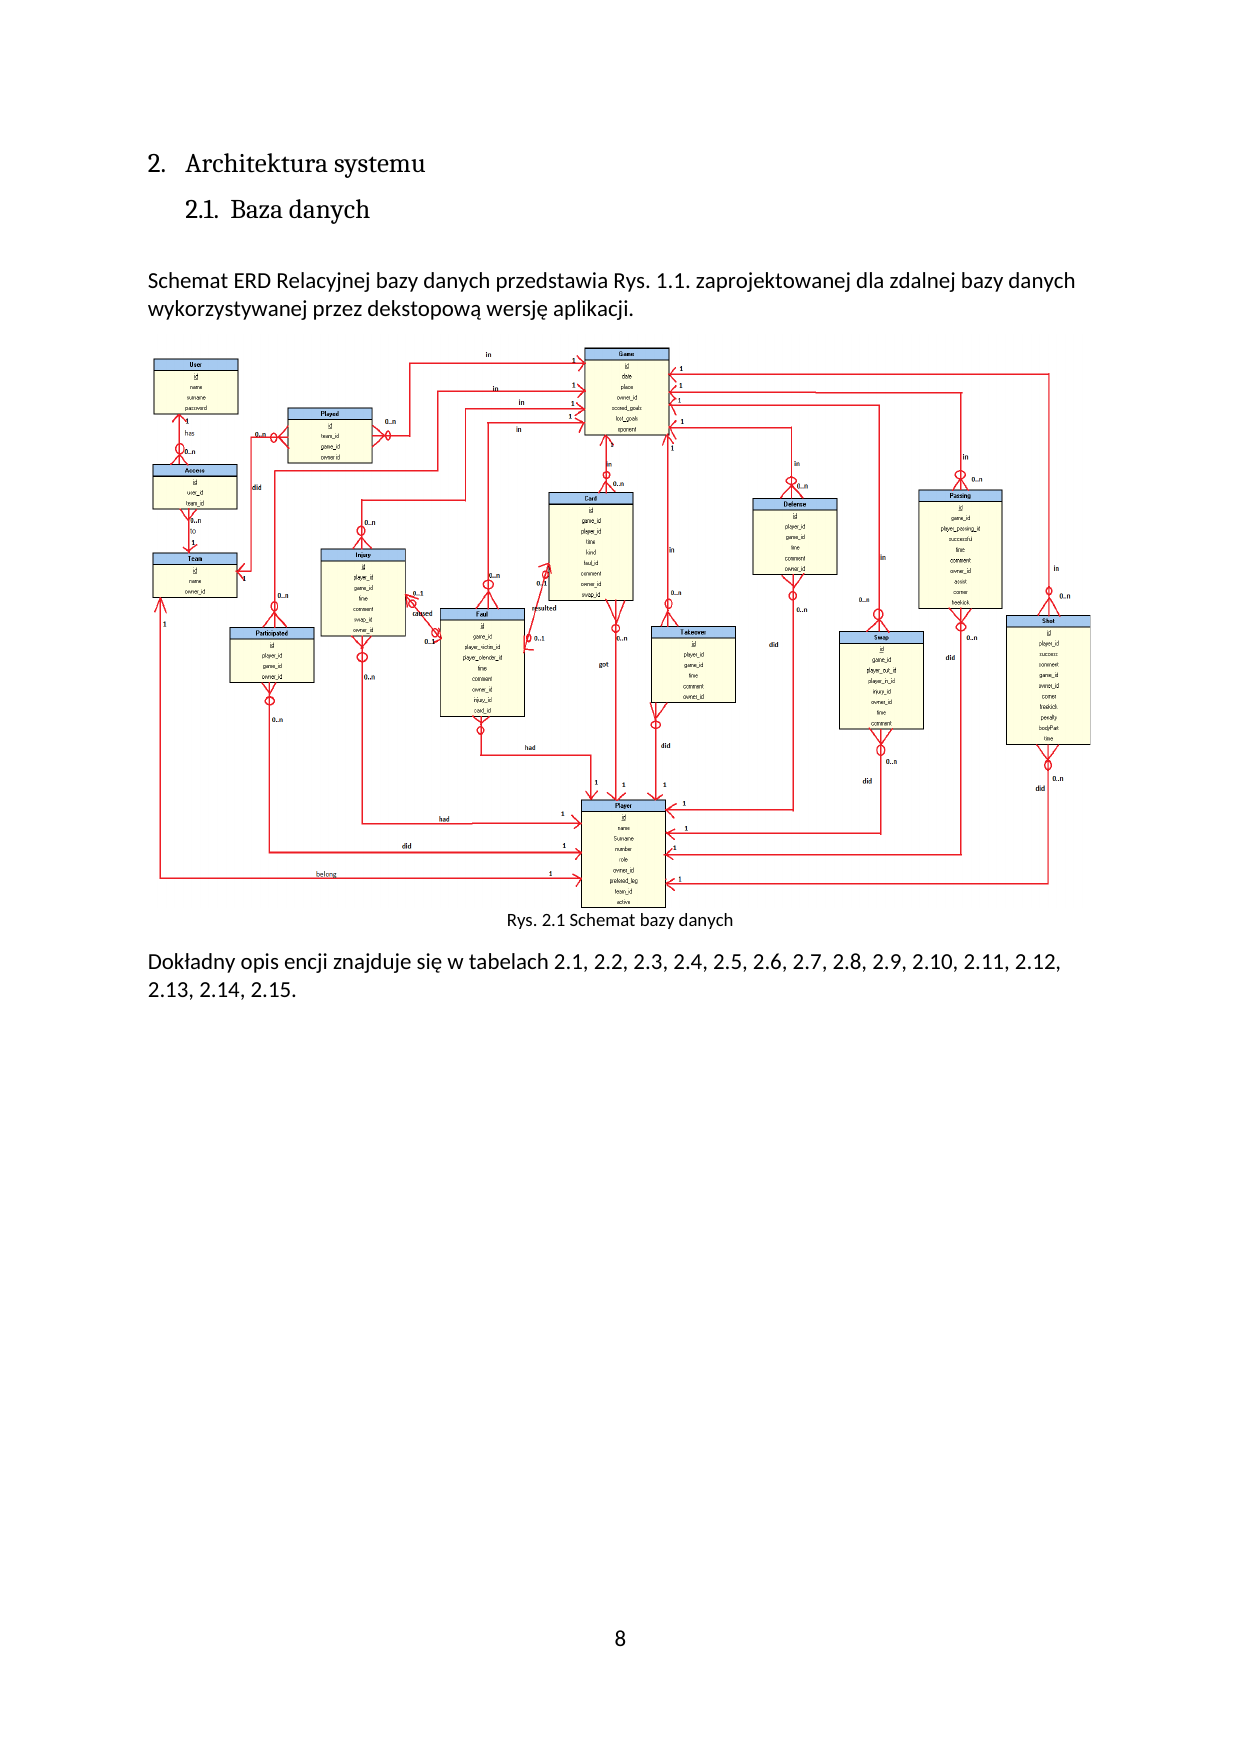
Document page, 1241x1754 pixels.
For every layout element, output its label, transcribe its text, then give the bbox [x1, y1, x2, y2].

list Baza danych [185, 194, 1093, 225]
text Dokładny opis encji znajduje się w tabelach 2.1, 2.2, 2.3, 2.4, 2.5, 2.6, 2.7, 2.8, 2.9, 2.10, 2.11, 2.12, 2.13, 2.14, 2.15. [148, 947, 1093, 1003]
picture [149, 334, 1091, 908]
list Architektura systemu [148, 148, 1093, 179]
text Schemat ERD Relacyjnej bazy danych przedstawia Rys. 1.1. zaprojektowanej dla zdalnej bazy danych wykorzystywanej przez dekstopową wersję aplikacji. [148, 266, 1093, 322]
text Rys. 2.1 Schemat bazy danych [148, 908, 1093, 931]
